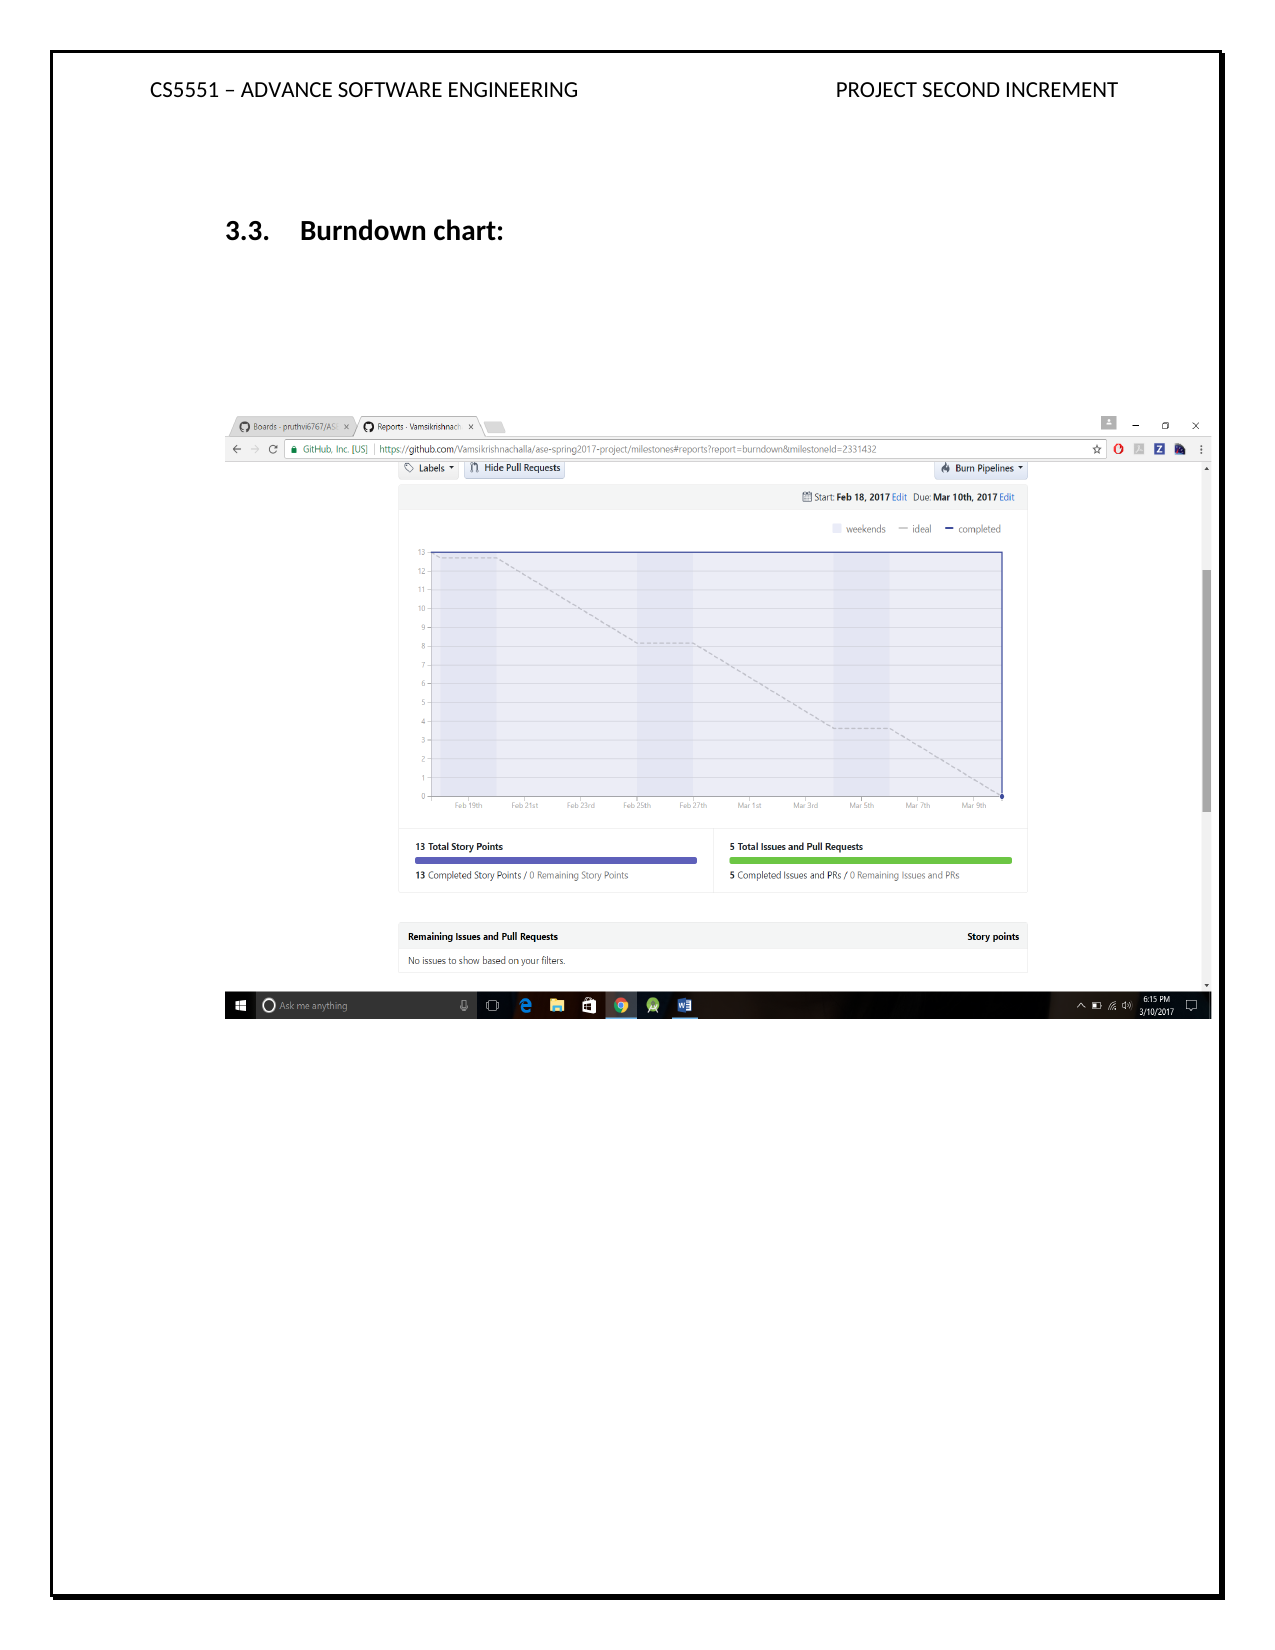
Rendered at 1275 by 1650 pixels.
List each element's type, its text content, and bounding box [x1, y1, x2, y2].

list Burndown chart: [225, 212, 1122, 247]
picture [225, 416, 1212, 1019]
